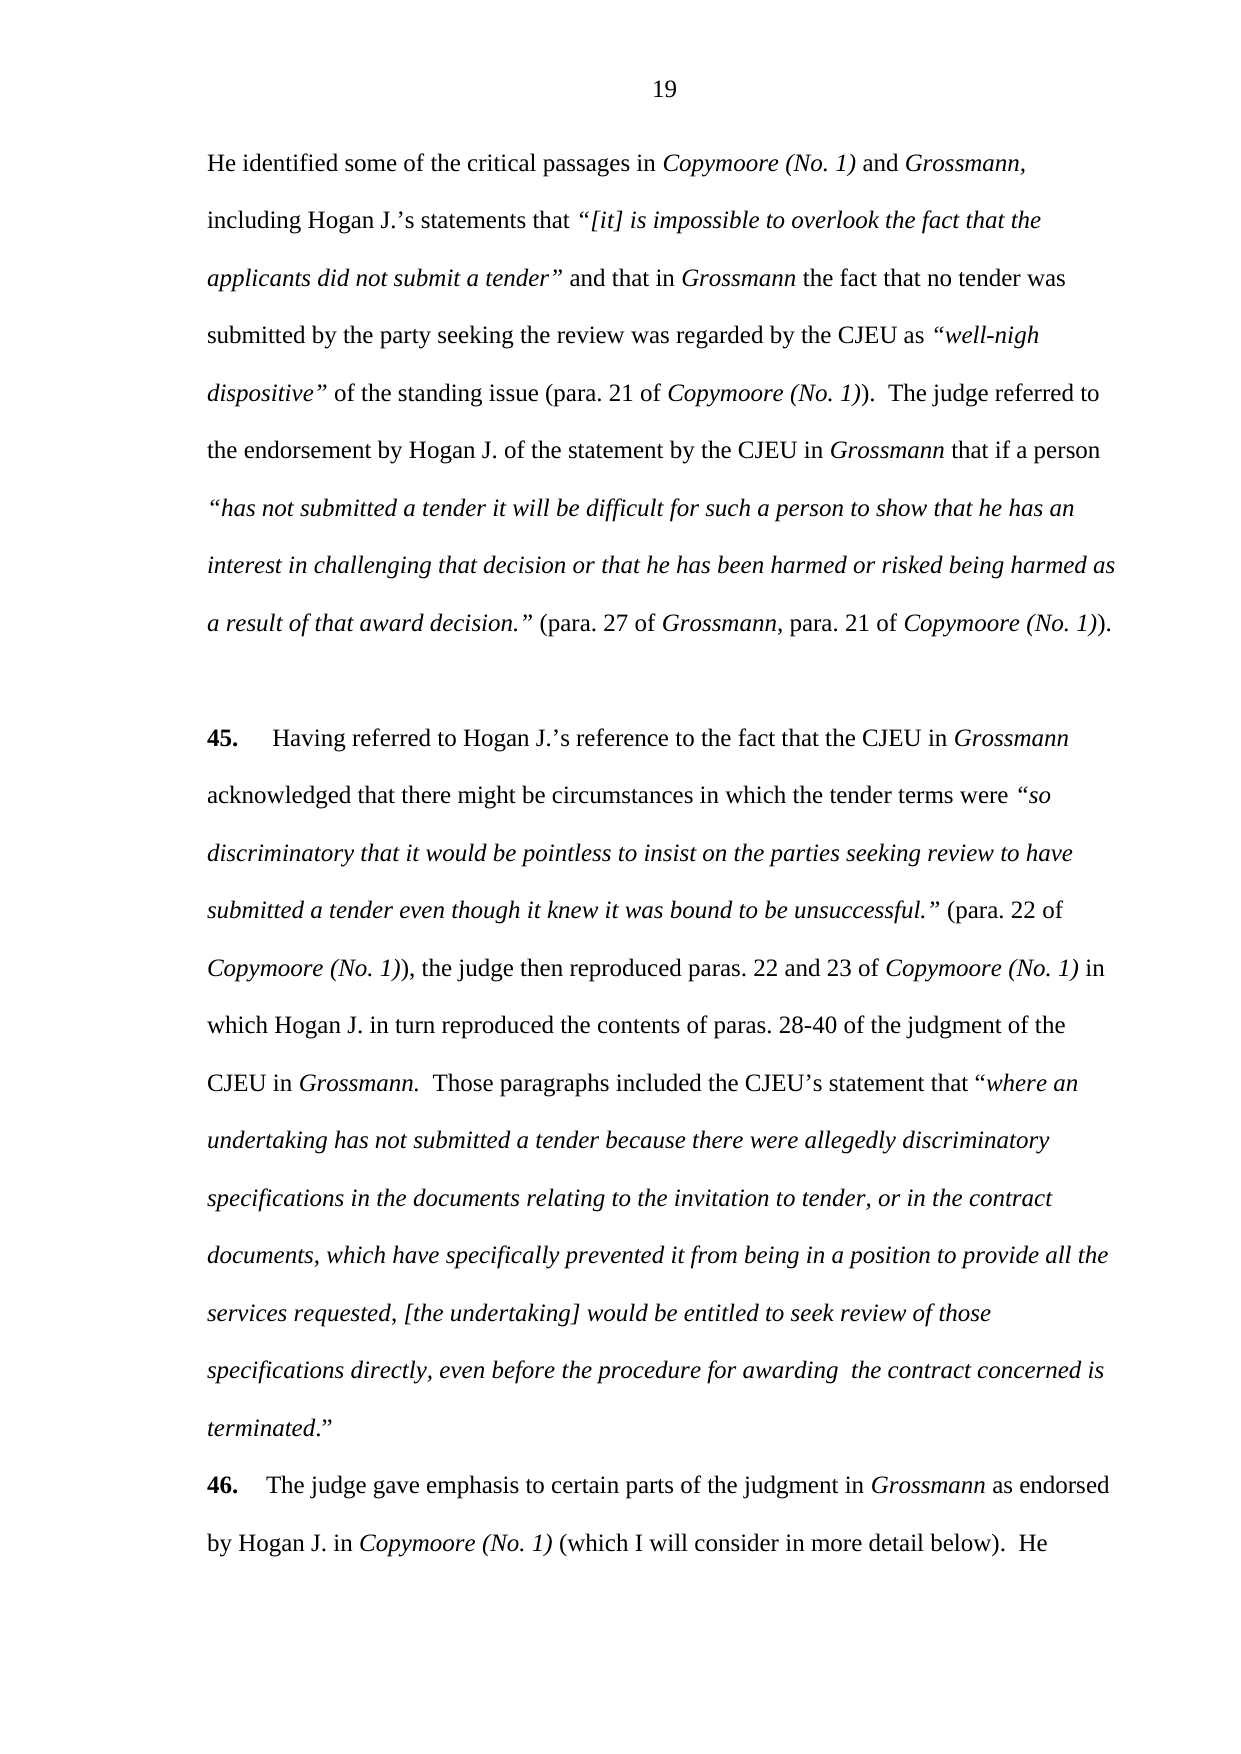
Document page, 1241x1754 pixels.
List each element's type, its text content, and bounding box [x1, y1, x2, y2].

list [207, 148, 1122, 694]
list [207, 1470, 1122, 1556]
list Having referred to Hogan J.’s reference to the fact that the CJEU in Grossmann acknowledged that there might be circumstances in which the tender terms were “so discriminatory that it would be pointless to insist on the parties seeking review to have submitted a tender even though it knew it was bound to be unsuccessful.” (para. 22 of Copymoore (No. 1)), the judge then reproduced paras. 22 and 23 of Copymoore (No. 1) in which Hogan J. in turn reproduced the contents of paras. 28-40 of the judgment of the CJEU in Grossmann. Those paragraphs included the CJEU’s statement that “where an undertaking has not submitted a tender because there were allegedly discriminatory specifications in the documents relating to the invitation to tender, or in the contract documents, which have specifically prevented it from being in a position to provide all the services requested, [the undertaking] would be entitled to seek review of those specifications directly, even before the procedure for awarding the contract concerned is terminated.” [207, 723, 1122, 1441]
